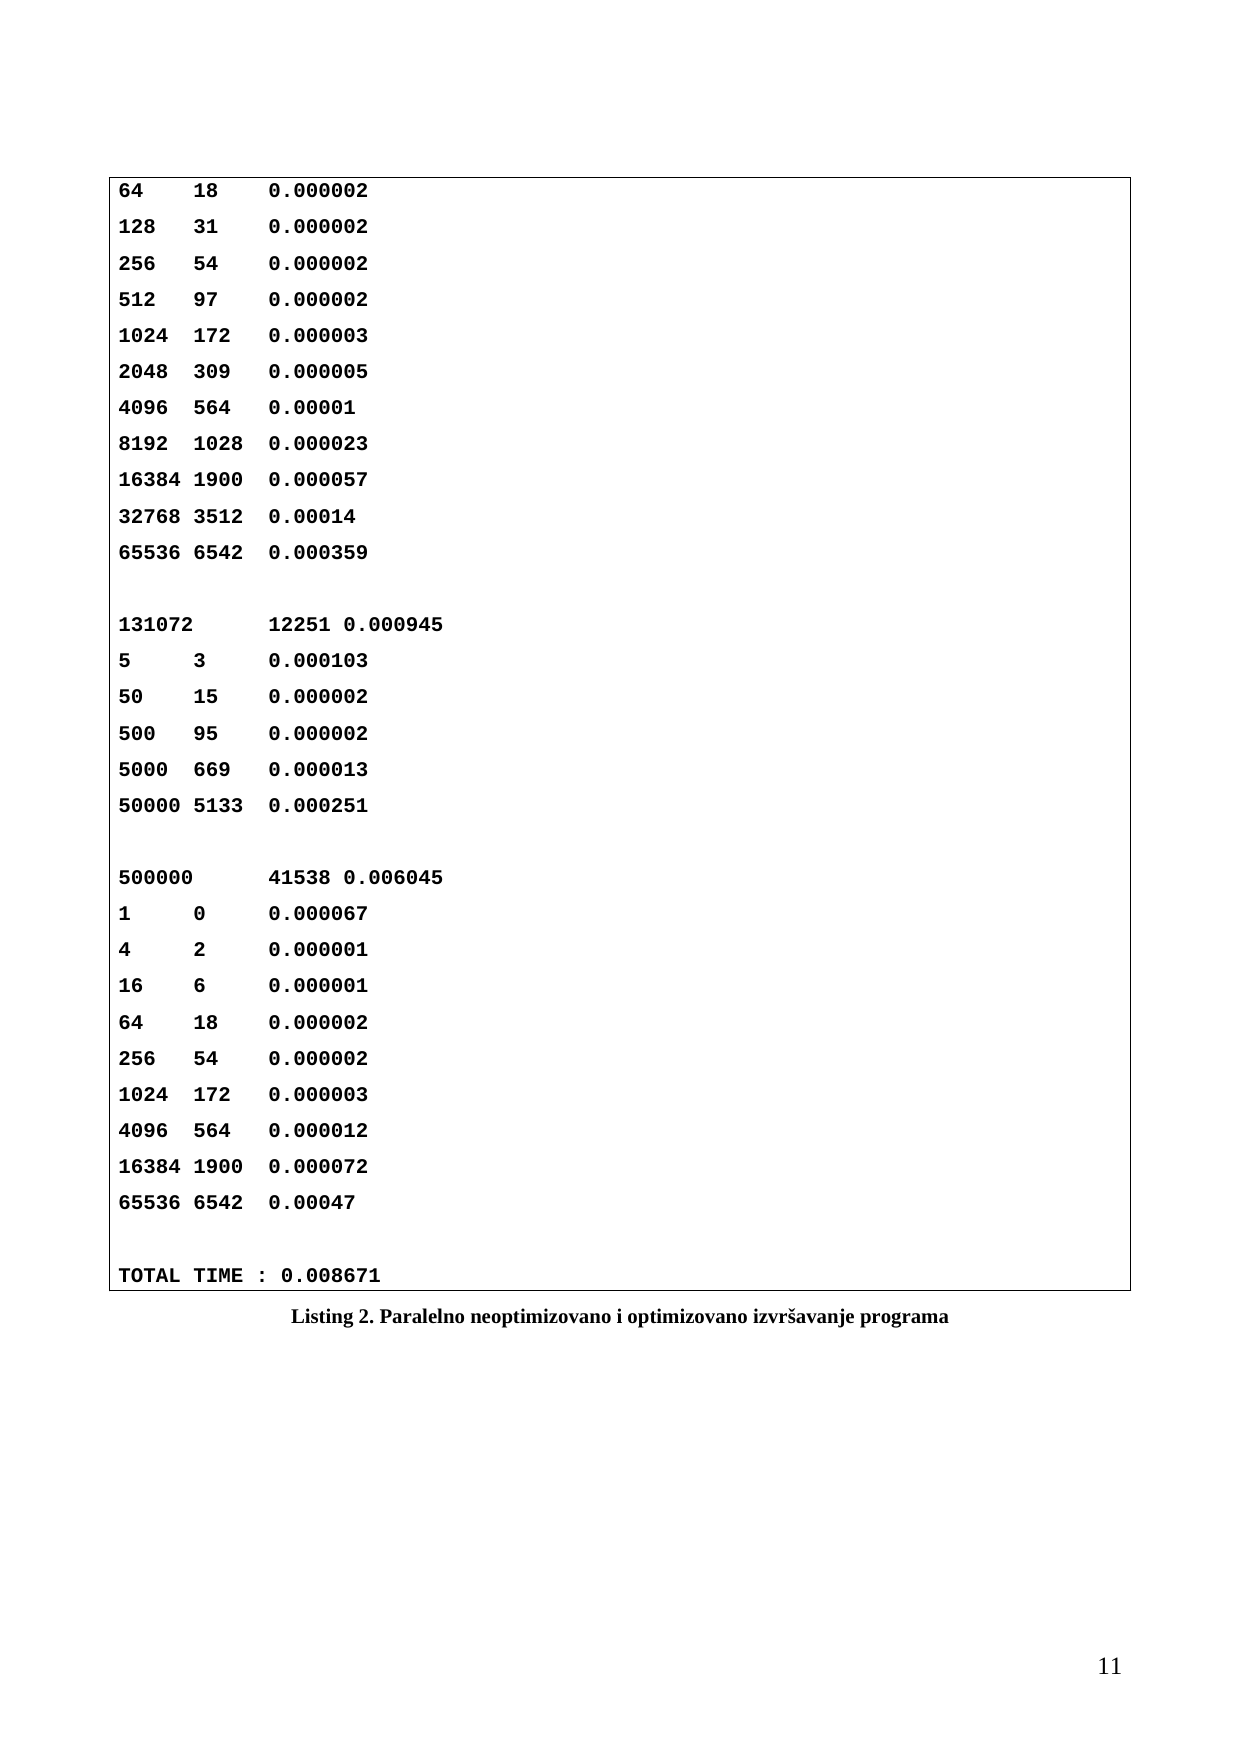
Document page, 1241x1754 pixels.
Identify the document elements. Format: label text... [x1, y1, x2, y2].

text 65536 6542 0.00047 [110, 1189, 1130, 1216]
text 1 0 0.000067 [110, 900, 1130, 927]
text 4096 564 0.000012 [110, 1117, 1130, 1144]
text 500 95 0.000002 [110, 719, 1130, 746]
text 16384 1900 0.000072 [110, 1153, 1130, 1180]
text 32768 3512 0.00014 [110, 502, 1130, 529]
text 16384 1900 0.000057 [110, 466, 1130, 493]
text 64 18 0.000002 [110, 178, 1130, 204]
text 5 3 0.000103 [110, 647, 1130, 674]
text 2048 309 0.000005 [110, 358, 1130, 385]
text 5000 669 0.000013 [110, 756, 1130, 782]
text 256 54 0.000002 [110, 249, 1130, 276]
text 512 97 0.000002 [110, 286, 1130, 312]
text 4096 564 0.00001 [110, 394, 1130, 421]
text 500000 41538 0.006045 [110, 864, 1130, 891]
text 50000 5133 0.000251 [110, 792, 1130, 818]
text 128 31 0.000002 [110, 213, 1130, 240]
text 1024 172 0.000003 [110, 322, 1130, 348]
text 65536 6542 0.000359 [110, 539, 1130, 565]
text 8192 1028 0.000023 [110, 430, 1130, 457]
text 131072 12251 0.000945 [110, 611, 1130, 638]
text Listing 2. Paralelno neoptimizovano i optimizovano izvršavanje programa [118, 1304, 1122, 1328]
text 256 54 0.000002 [110, 1045, 1130, 1071]
text TOTAL TIME : 0.008671 [110, 1262, 1130, 1290]
text 64 18 0.000002 [110, 1008, 1130, 1035]
text 50 15 0.000002 [110, 683, 1130, 710]
text 4 2 0.000001 [110, 936, 1130, 963]
text 1024 172 0.000003 [110, 1081, 1130, 1108]
text 16 6 0.000001 [110, 972, 1130, 999]
